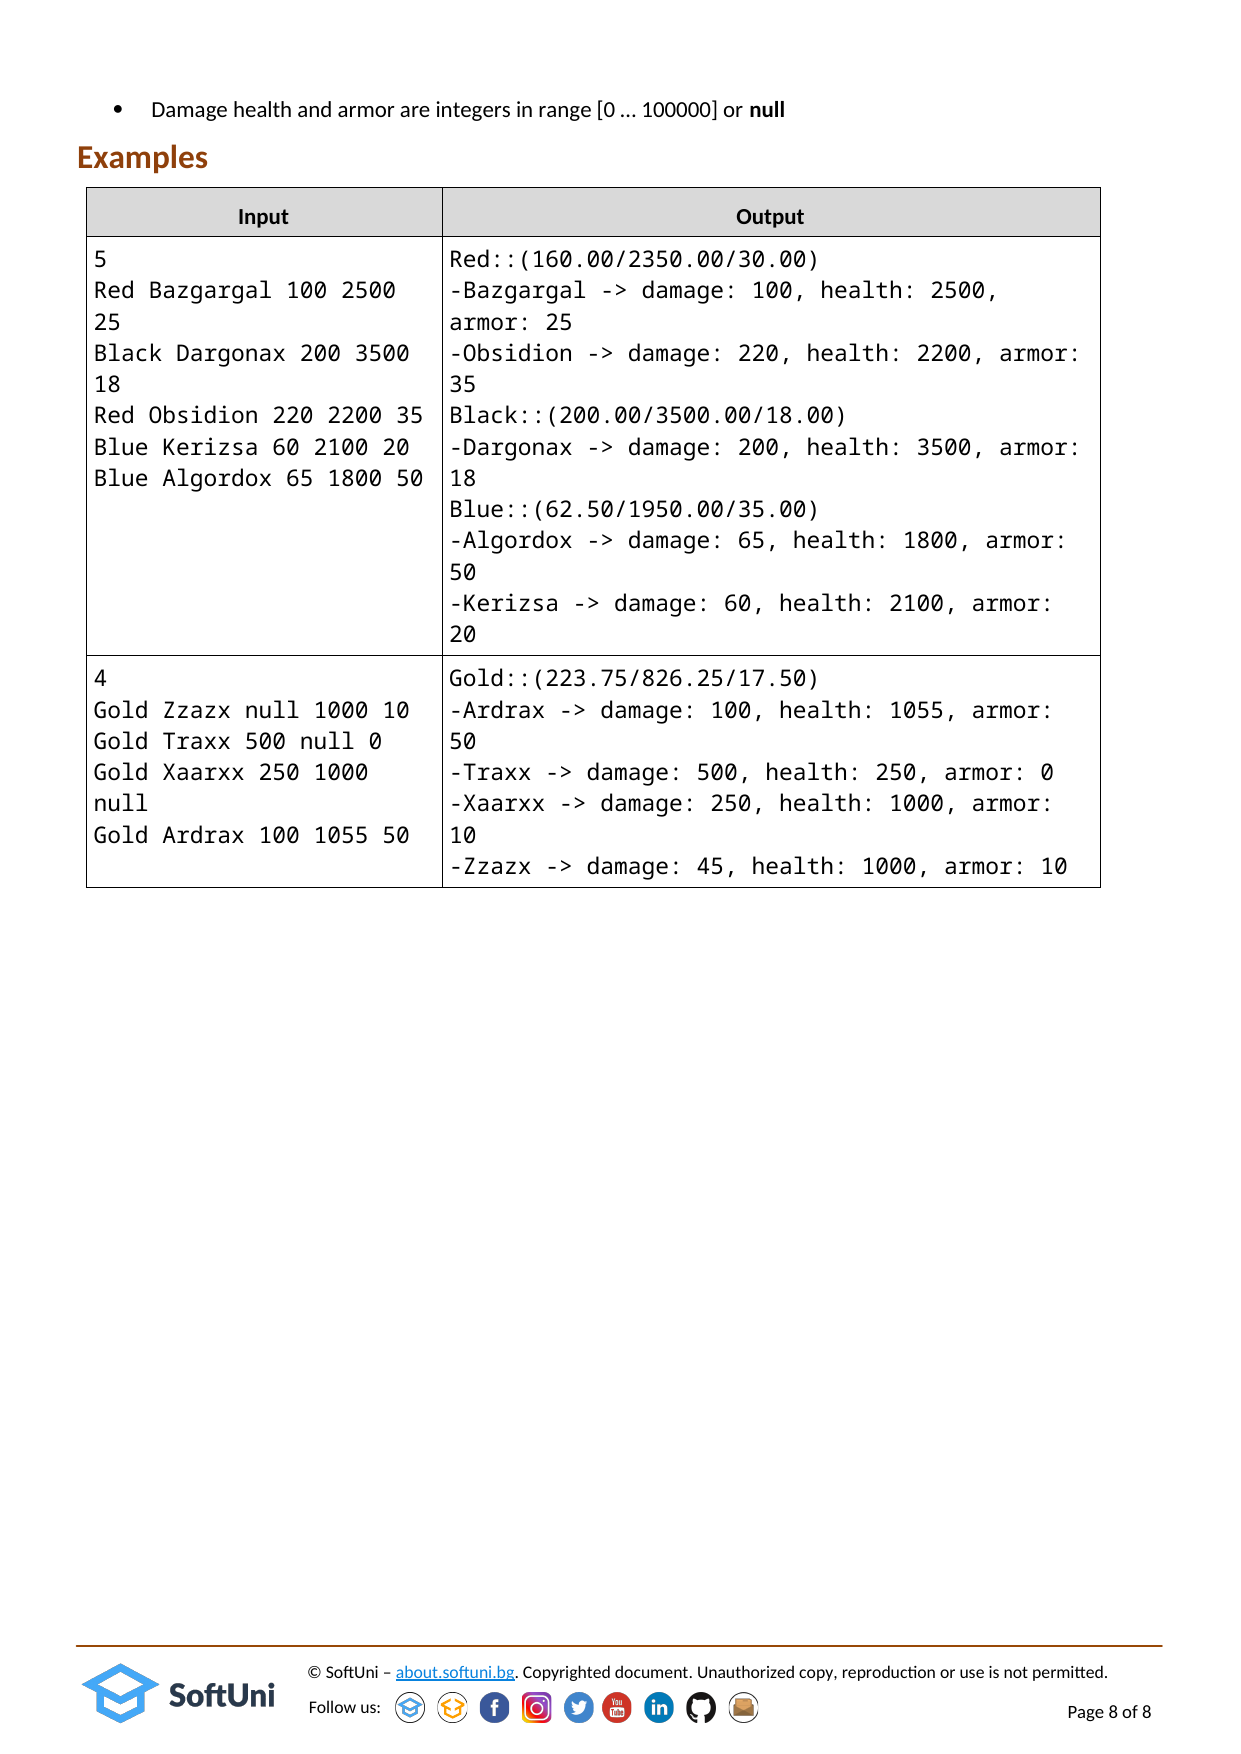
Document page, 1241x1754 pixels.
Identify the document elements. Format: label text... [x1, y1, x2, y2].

picture [728, 1692, 759, 1723]
table_cell Red::(160.00/2350.00/30.00) -Bazgargal -> damage: 100, health: 2500, armor: 25 -Obsidion -> damage: 220, health: 2200, armor: 35 Black::(200.00/3500.00/18.00) -Dargonax -> damage: 200, health: 3500, armor: 18 Blue::(62.50/1950.00/35.00) -Algordox -> damage: 65, health: 1800, armor: 50 -Kerizsa -> damage: 60, health: 2100, armor: 20 [443, 237, 1100, 655]
picture [395, 1692, 425, 1723]
picture [522, 1692, 552, 1723]
picture [665, 1714, 674, 1723]
table_header Input [87, 188, 442, 236]
table_header Output [443, 188, 1100, 236]
subtitle Examples [77, 136, 1163, 177]
picture [602, 1692, 632, 1723]
table_cell 5 Red Bazgargal 100 2500 25 Black Dargonax 200 3500 18 Red Obsidion 220 2200 35 Blue Kerizsa 60 2100 20 Blue Algordox 65 1800 50 [87, 237, 442, 655]
picture [686, 1692, 716, 1723]
picture [479, 1692, 510, 1723]
table_cell Gold::(223.75/826.25/17.50) -Ardrax -> damage: 100, health: 1055, armor: 50 -Traxx -> damage: 500, health: 250, armor: 0 -Xaarxx -> damage: 250, health: 1000, armor: 10 -Zzazx -> damage: 45, health: 1000, armor: 10 [443, 656, 1100, 887]
list Damage health and armor are integers in range [0 … 100000] or null [114, 95, 1163, 123]
picture [644, 1714, 653, 1723]
picture [644, 1692, 653, 1701]
picture [564, 1692, 594, 1723]
picture [75, 1658, 281, 1729]
picture [437, 1692, 468, 1723]
table_cell 4 Gold Zzazx null 1000 10 Gold Traxx 500 null 0 Gold Xaarxx 250 1000 null Gold Ardrax 100 1055 50 [87, 656, 442, 887]
picture [658, 1705, 667, 1714]
picture [665, 1692, 674, 1701]
